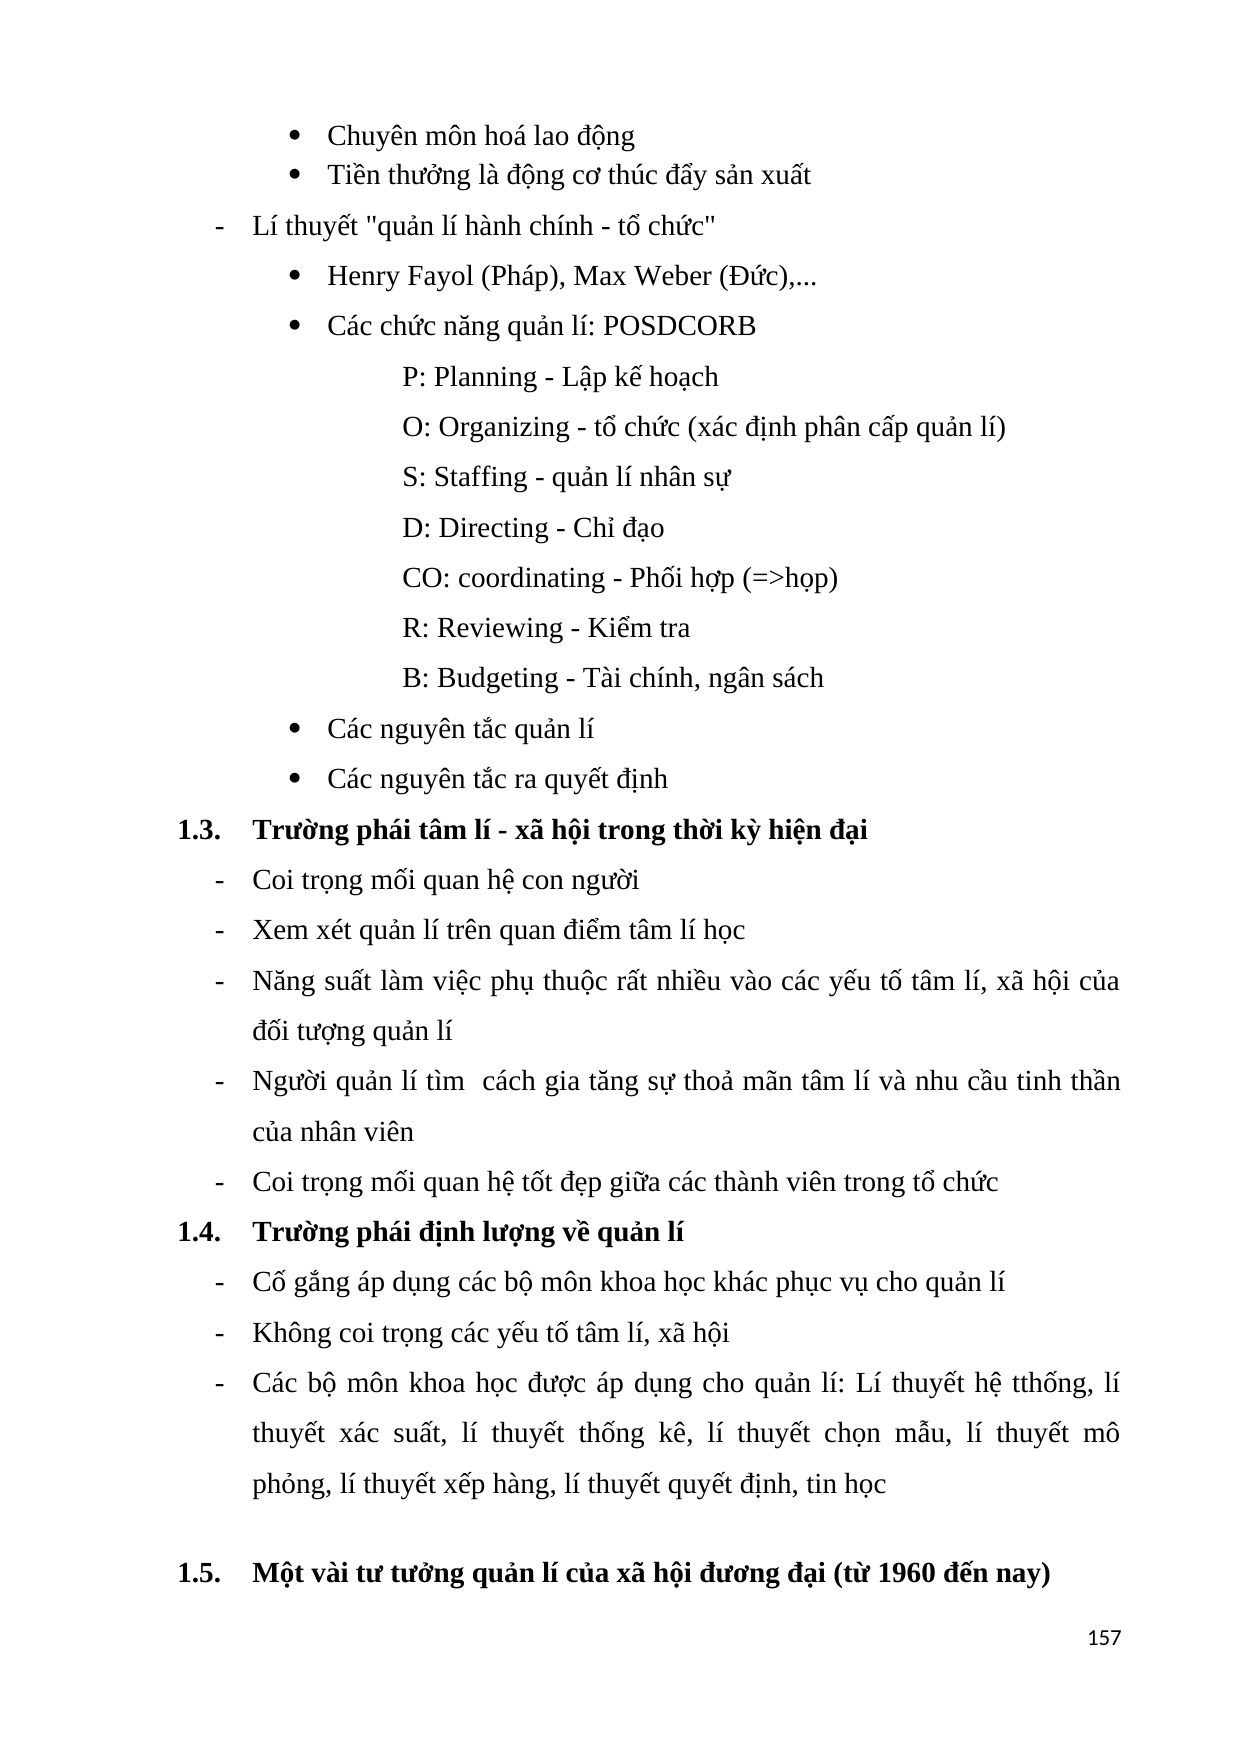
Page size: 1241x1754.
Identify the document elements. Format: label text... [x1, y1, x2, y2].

text R: Reviewing - Kiểm tra [402, 610, 1122, 644]
text O: Organizing - tổ chức (xác định phân cấp quản lí) [402, 409, 1122, 443]
list Các nguyên tắc quản lí [289, 711, 1122, 744]
text S: Staffing - quản lí nhân sự [402, 459, 1122, 493]
list Người quản lí tìm cách gia tăng sự thoả mãn tâm lí và nhu cầu tinh thần của nhân viên [214, 1063, 1122, 1147]
text P: Planning - Lập kế hoạch [177, 359, 1122, 392]
list Tiền thưởng là động cơ thúc đẩy sản xuất [289, 157, 1122, 191]
text D: Directing - Chỉ đạo [402, 510, 1122, 543]
list Không coi trọng các yếu tố tâm lí, xã hội [214, 1315, 1122, 1348]
list Các bộ môn khoa học được áp dụng cho quản lí: Lí thuyết hệ tthống, lí thuyết xác suất, lí thuyết thống kê, lí thuyết chọn mẫu, lí thuyết mô phỏng, lí thuyết xếp hàng, lí thuyết quyết định, tin học [214, 1365, 1122, 1499]
list Một vài tư tưởng quản lí của xã hội đương đại (từ 1960 đến nay) [177, 1555, 1122, 1588]
text CO: coordinating - Phối hợp (=>họp) [402, 560, 1122, 593]
list Trường phái định lượng về quản lí [177, 1214, 1122, 1248]
list Cố gắng áp dụng các bộ môn khoa học khác phục vụ cho quản lí [214, 1264, 1122, 1298]
list Lí thuyết "quản lí hành chính - tổ chức" [214, 208, 1122, 241]
list Trường phái tâm lí - xã hội trong thời kỳ hiện đại [177, 812, 1122, 845]
list Chuyên môn hoá lao động [289, 118, 1122, 152]
text B: Budgeting - Tài chính, ngân sách [402, 661, 1122, 694]
list Năng suất làm việc phụ thuộc rất nhiều vào các yếu tố tâm lí, xã hội của đối tượng quản lí [214, 963, 1122, 1047]
list Xem xét quản lí trên quan điểm tâm lí học [214, 912, 1122, 946]
list Coi trọng mối quan hệ con người [214, 862, 1122, 896]
list Coi trọng mối quan hệ tốt đẹp giữa các thành viên trong tổ chức [214, 1164, 1122, 1197]
list Các nguyên tắc ra quyết định [289, 761, 1122, 795]
list Các chức năng quản lí: POSDCORB [289, 308, 1122, 342]
list Henry Fayol (Pháp), Max Weber (Đức),... [289, 258, 1122, 292]
